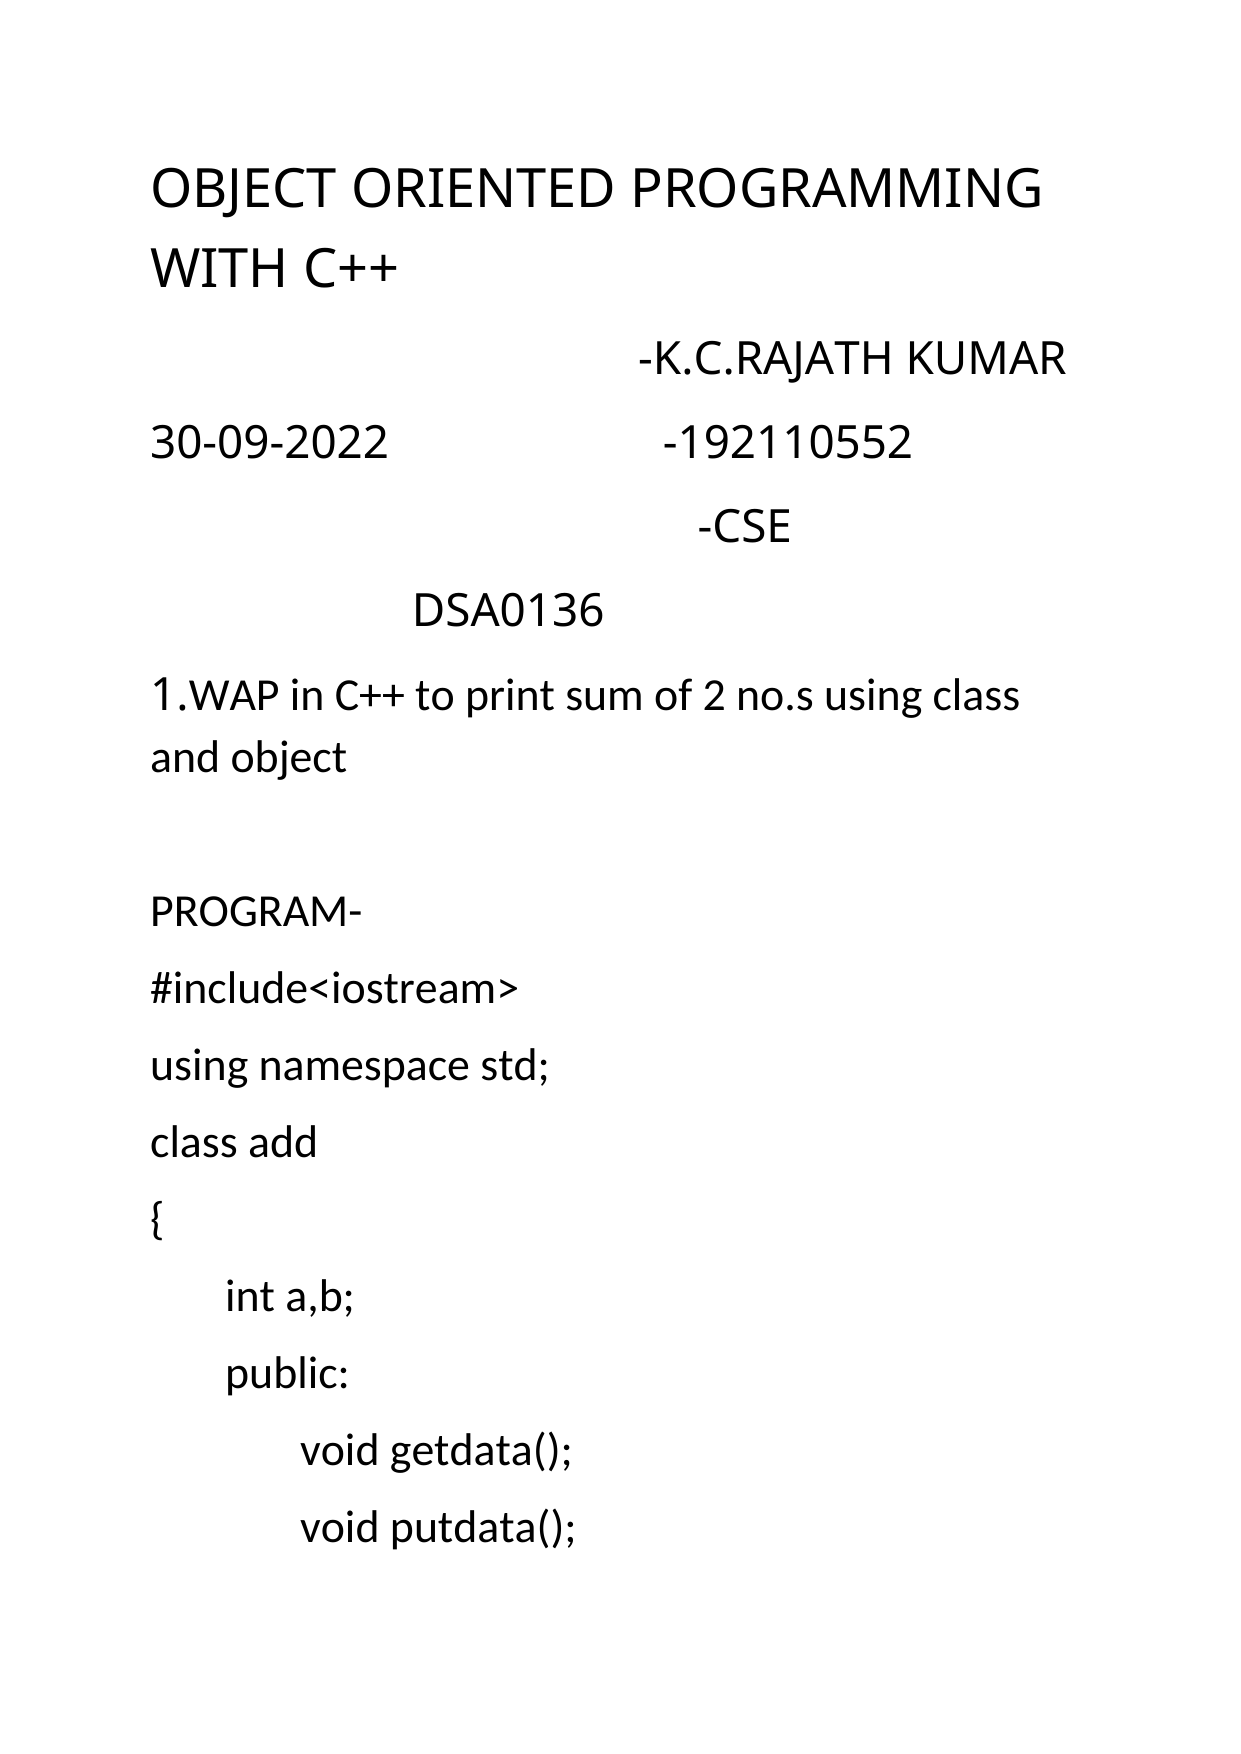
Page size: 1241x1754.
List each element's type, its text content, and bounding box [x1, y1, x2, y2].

text int a,b; [150, 1267, 1090, 1323]
text void putdata(); [150, 1498, 1090, 1554]
text void getdata(); [150, 1421, 1090, 1477]
text #include<iostream> [150, 959, 1090, 1015]
text PROGRAM- [150, 882, 1090, 938]
text using namespace std; [150, 1036, 1090, 1092]
text OBJECT ORIENTED PROGRAMMING WITH C++ [150, 150, 1090, 303]
text 30-09-2022 -192110552 [150, 410, 1090, 472]
text 1.WAP in C++ to print sum of 2 no.s using class and object [150, 662, 1090, 784]
text DSA0136 [150, 578, 1090, 640]
text public: [150, 1344, 1090, 1400]
text -CSE [150, 494, 1090, 556]
text { [150, 1190, 1090, 1246]
text -K.C.RAJATH KUMAR [150, 326, 1090, 388]
text class add [150, 1113, 1090, 1169]
